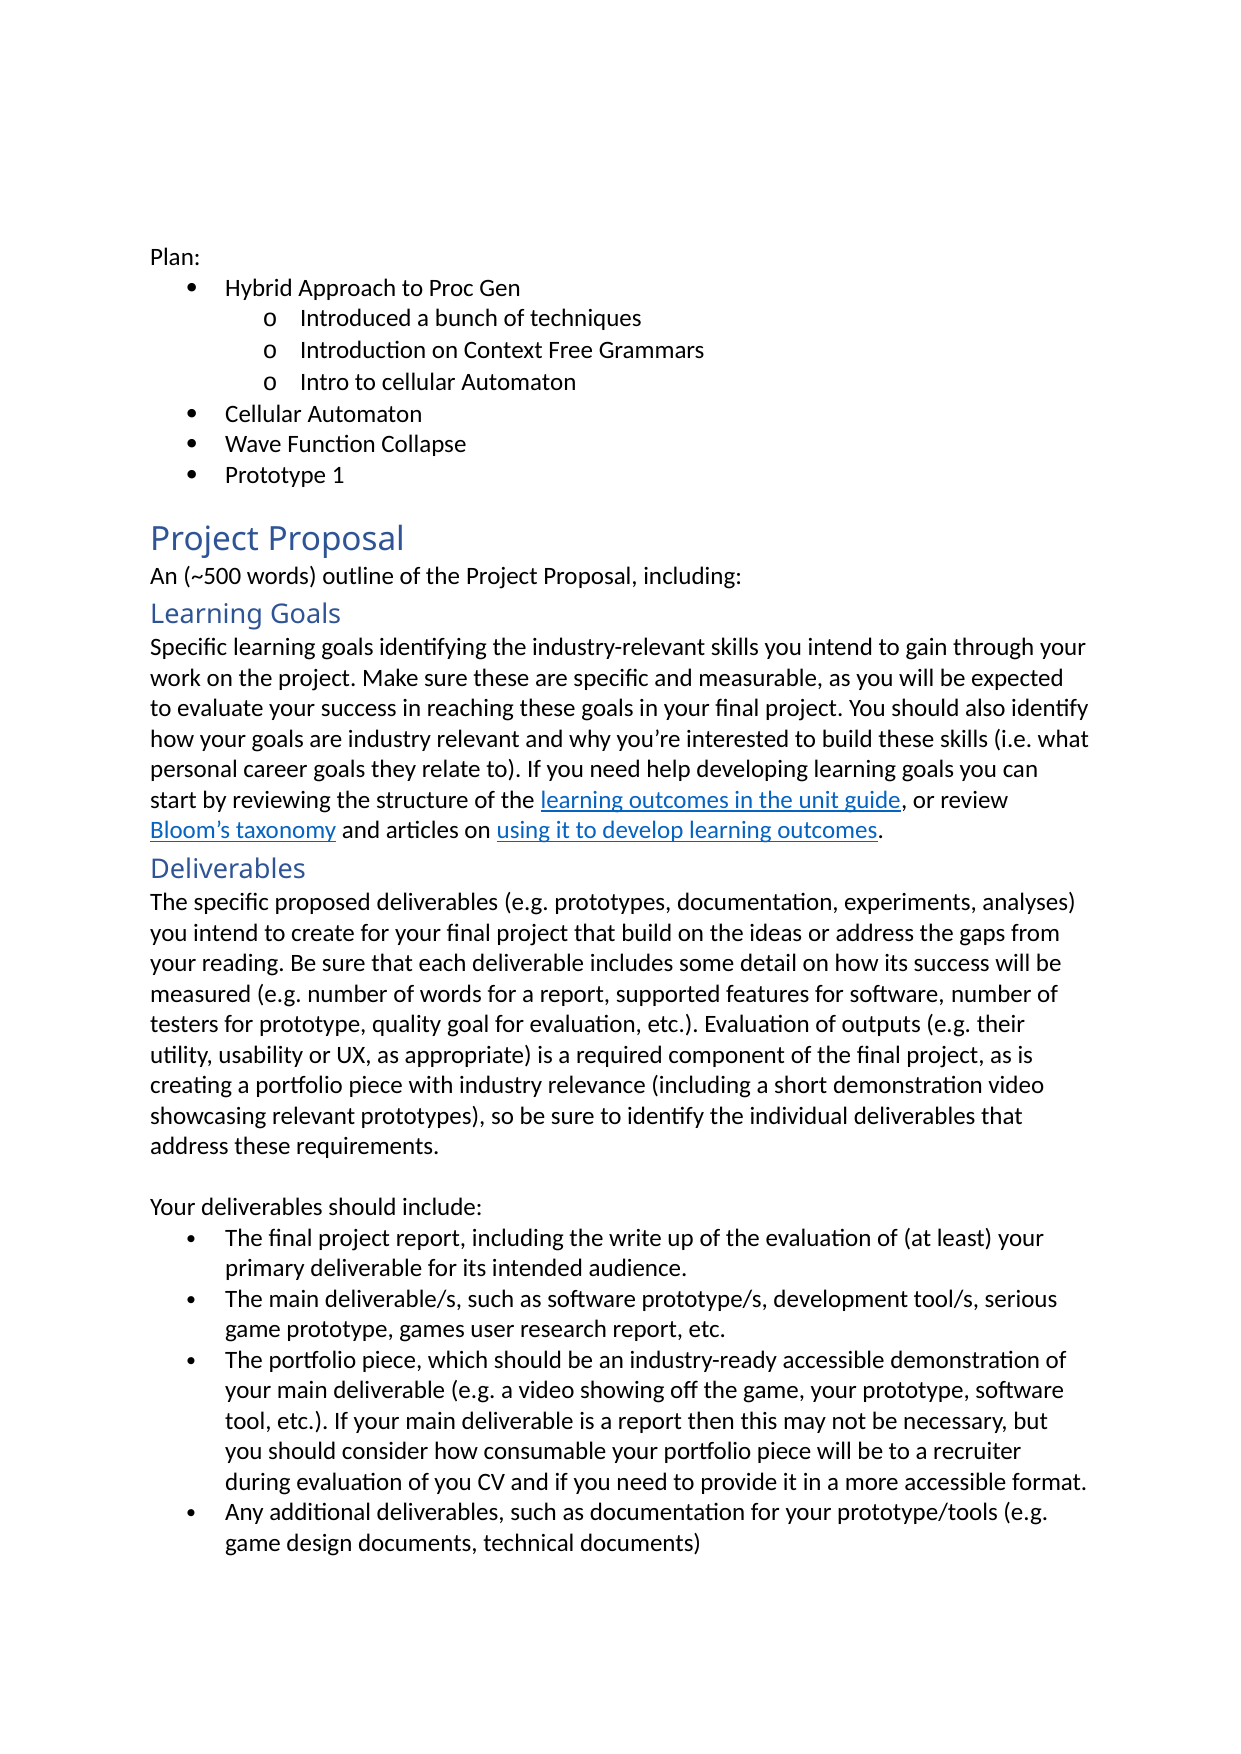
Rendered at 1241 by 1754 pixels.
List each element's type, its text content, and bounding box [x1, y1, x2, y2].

list The final project report, including the write up of the evaluation of (at least) your primary deliverable for its intended audience. [187, 1222, 1090, 1283]
list Prototype 1 [187, 459, 1090, 489]
text Plan: [150, 242, 1090, 272]
list Wave Function Collapse [187, 428, 1090, 459]
subtitle Learning Goals [150, 594, 1090, 631]
list Hybrid Approach to Proc Gen [187, 272, 1090, 303]
list Introduction on Context Free Grammars [262, 334, 1090, 366]
list Any additional deliverables, such as documentation for your prototype/tools (e.g. game design documents, technical documents) [187, 1497, 1090, 1558]
list Intro to cellular Automaton [262, 366, 1090, 398]
list The portfolio piece, which should be an industry-ready accessible demonstration of your main deliverable (e.g. a video showing off the game, your prototype, software tool, etc.). If your main deliverable is a report then this may not be necessary, but you should consider how consumable your portfolio piece will be to a recruiter during evaluation of you CV and if you need to provide it in a more accessible format. [187, 1344, 1090, 1497]
list Introduced a bunch of techniques [262, 303, 1090, 334]
text Your deliverables should include: [150, 1191, 1090, 1222]
text An (~500 words) outline of the Project Proposal, including: [150, 560, 1090, 590]
list The main deliverable/s, such as software prototype/s, development tool/s, serious game prototype, games user research report, etc. [187, 1283, 1090, 1344]
text Specific learning goals identifying the industry-relevant skills you intend to gain through your work on the project. Make sure these are specific and measurable, as you will be expected to evaluate your success in reaching these goals in your final project. You should also identify how your goals are industry relevant and why you’re interested to build these skills (i.e. what personal career goals they relate to). If you need help developing learning goals you can start by reviewing the structure of the learning outcomes in the unit guide, or review Bloom’s taxonomy and articles on using it to develop learning outcomes. [150, 631, 1090, 845]
subtitle Deliverables [150, 849, 1090, 886]
list Cellular Automaton [187, 398, 1090, 428]
text The specific proposed deliverables (e.g. prototypes, documentation, experiments, analyses) you intend to create for your final project that build on the ideas or address the gaps from your reading. Be sure that each deliverable includes some detail on how its success will be measured (e.g. number of words for a report, supported features for software, number of testers for prototype, quality goal for evaluation, etc.). Evaluation of outputs (e.g. their utility, usability or UX, as appropriate) is a required component of the final project, as is creating a portfolio piece with industry relevance (including a short demonstration video showcasing relevant prototypes), so be sure to identify the individual deliverables that address these requirements. [150, 886, 1090, 1161]
subtitle Project Proposal [150, 514, 1090, 560]
